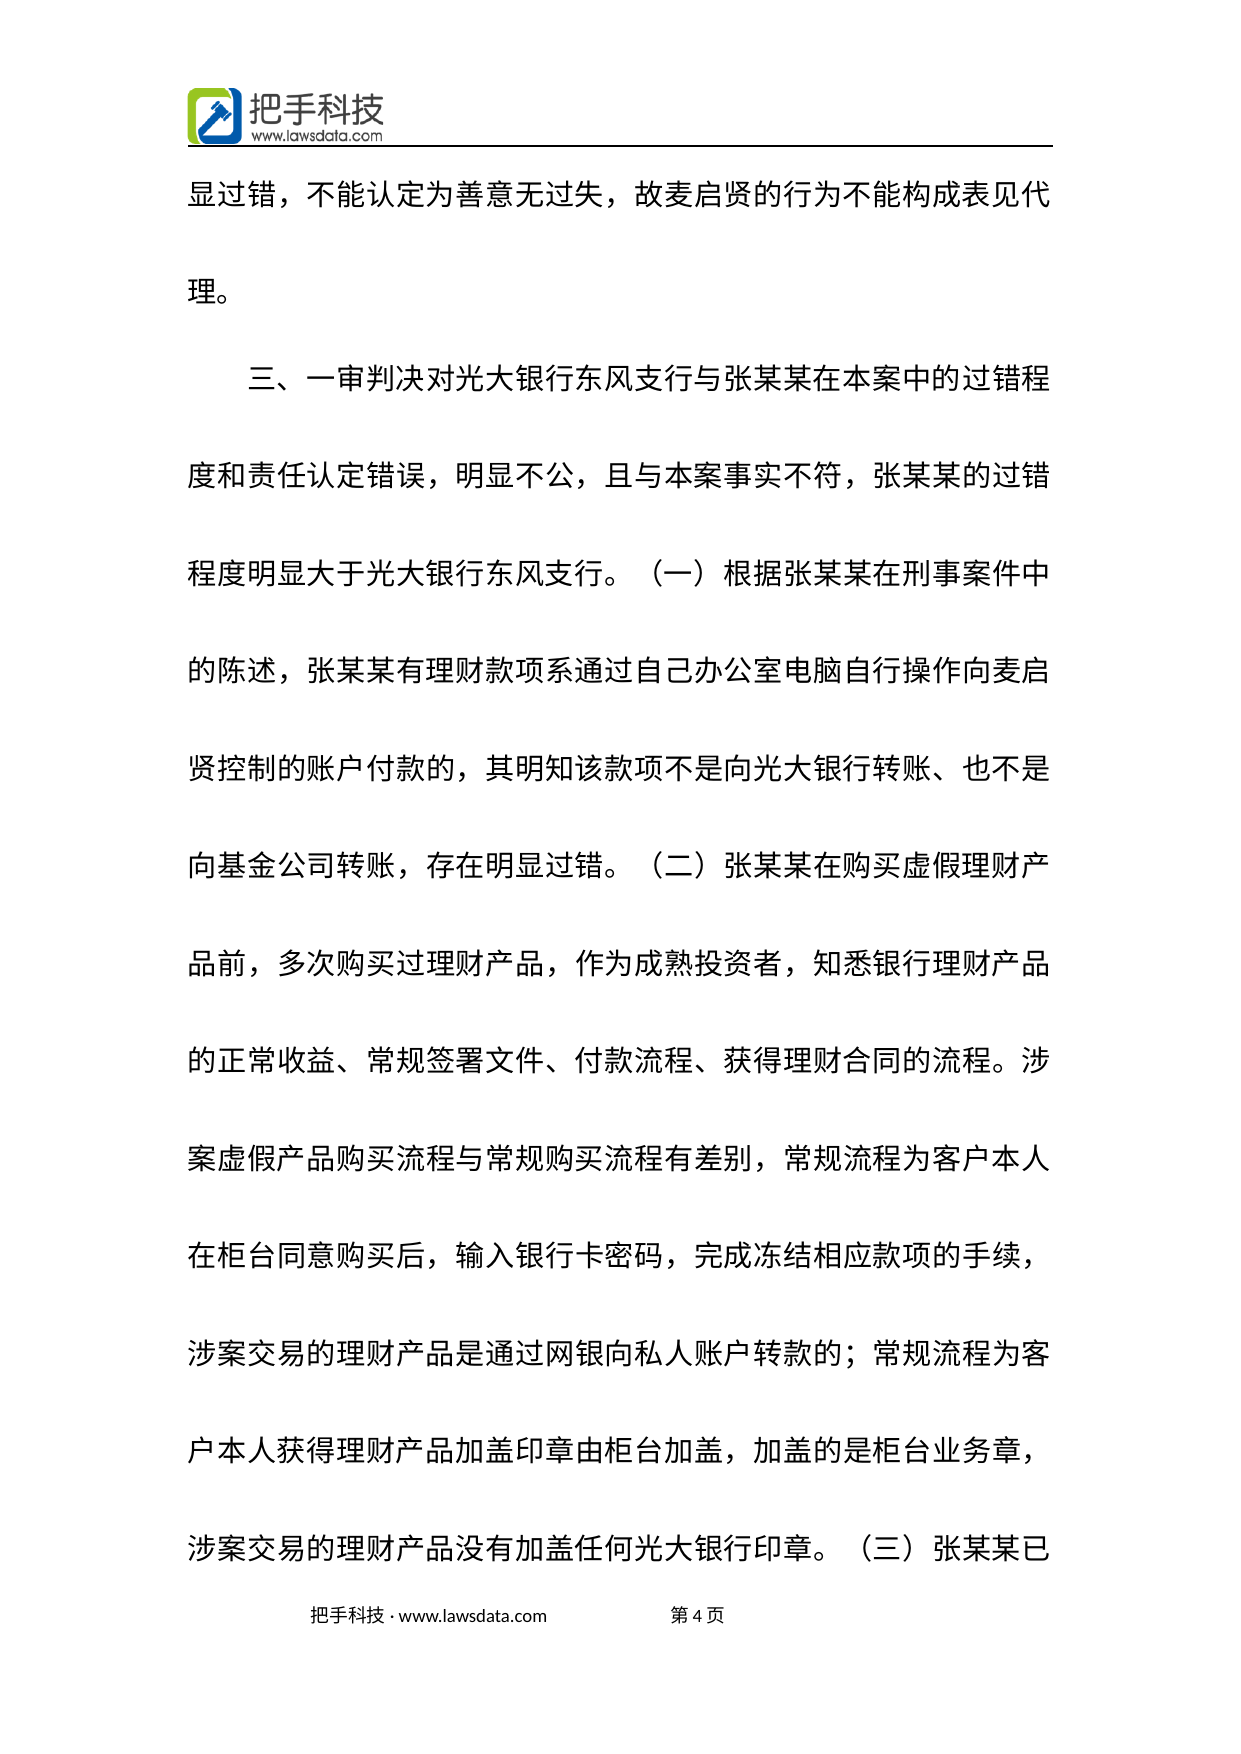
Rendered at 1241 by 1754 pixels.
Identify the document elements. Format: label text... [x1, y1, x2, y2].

picture [187, 88, 384, 144]
